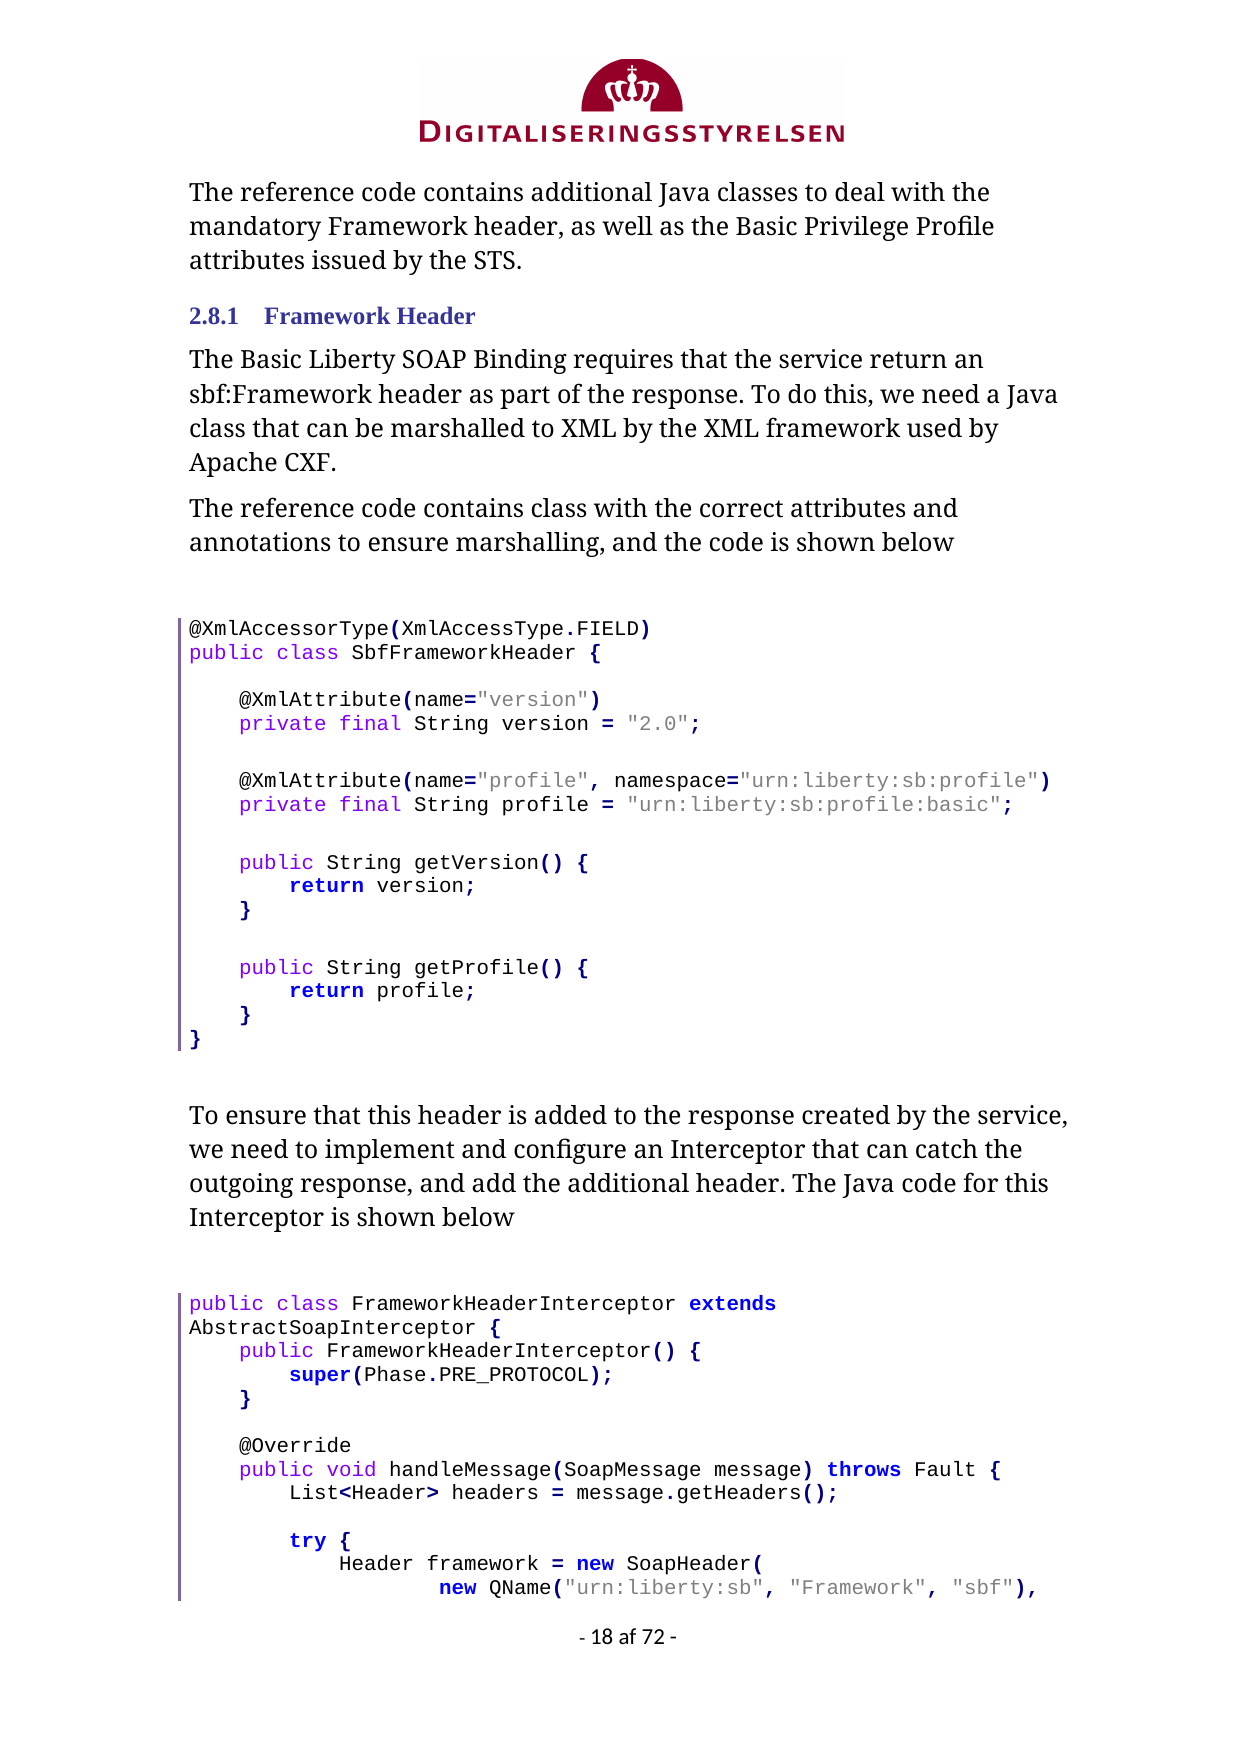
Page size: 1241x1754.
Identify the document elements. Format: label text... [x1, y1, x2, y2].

text List<Header> headers = message.getHeaders(); [189, 1482, 1075, 1506]
text To ensure that this header is added to the response created by the service, we need to implement and configure an Interceptor that can catch the outgoing response, and add the additional header. The Java code for this Interceptor is shown below [189, 1098, 1075, 1234]
text } [189, 1388, 1075, 1411]
text try { [189, 1530, 1075, 1553]
text private final String version = "2.0"; [189, 713, 1075, 736]
text The reference code contains class with the correct attributes and annotations to ensure marshalling, and the code is shown below [189, 491, 1075, 559]
subtitle Framework Header [189, 301, 1075, 330]
text return profile; [189, 980, 1075, 1004]
text Header framework = new SoapHeader( [189, 1553, 1075, 1577]
text @XmlAttribute(name="profile", namespace="urn:liberty:sb:profile") [189, 770, 1075, 794]
text private final String profile = "urn:liberty:sb:profile:basic"; [189, 794, 1075, 818]
text public String getProfile() { [189, 957, 1075, 980]
text } [189, 1028, 1075, 1051]
text new QName("urn:liberty:sb", "Framework", "sbf"), [189, 1577, 1075, 1601]
text public FrameworkHeaderInterceptor() { [189, 1341, 1075, 1364]
text return version; [189, 875, 1075, 899]
text public void handleMessage(SoapMessage message) throws Fault { [189, 1459, 1075, 1482]
text The reference code contains additional Java classes to deal with the mandatory Framework header, as well as the Basic Privilege Profile attributes issued by the STS. [189, 174, 1075, 276]
text @Override [189, 1435, 1075, 1459]
text @XmlAttribute(name="version") [189, 689, 1075, 713]
text @XmlAccessorType(XmlAccessType.FIELD) [181, 618, 1075, 642]
text public String getVersion() { [189, 852, 1075, 875]
text } [189, 899, 1075, 923]
text public class SbfFrameworkHeader { [189, 642, 1075, 665]
text } [189, 1004, 1075, 1028]
text super(Phase.PRE_PROTOCOL); [189, 1364, 1075, 1388]
text public class FrameworkHeaderInterceptor extends AbstractSoapInterceptor { [181, 1293, 1075, 1341]
text The Basic Liberty SOAP Binding requires that the service return an sbf:Framework header as part of the response. To do this, we need a Java class that can be marshalled to XML by the XML framework used by Apache CXF. [189, 342, 1075, 478]
picture [420, 59, 844, 142]
